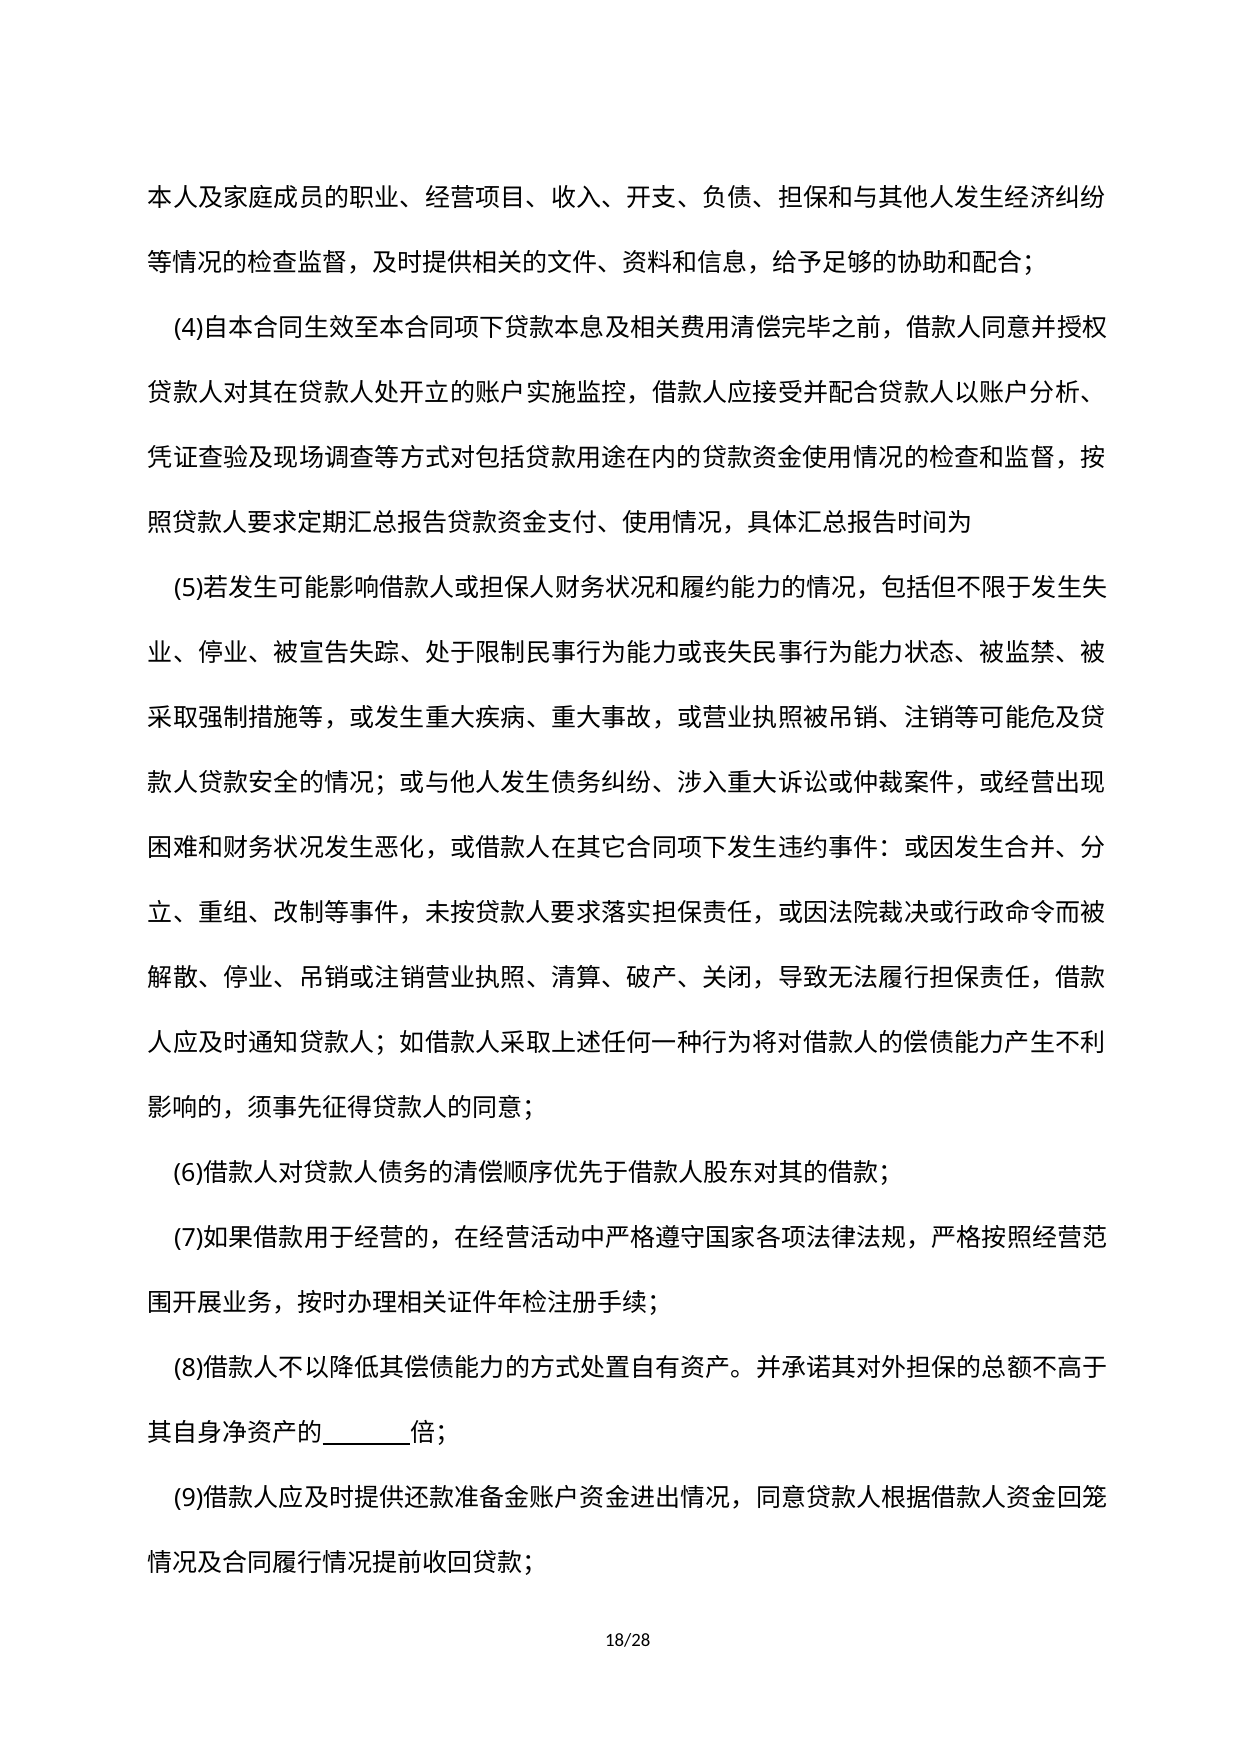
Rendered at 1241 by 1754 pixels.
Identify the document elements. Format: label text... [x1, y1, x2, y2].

text (7)如果借款用于经营的，在经营活动中严格遵守国家各项法律法规，严格按照经营范围开展业务，按时办理相关证件年检注册手续； [148, 1203, 1107, 1333]
text (4)自本合同生效至本合同项下贷款本息及相关费用清偿完毕之前，借款人同意并授权贷款人对其在贷款人处开立的账户实施监控，借款人应接受并配合贷款人以账户分析、凭证查验及现场调查等方式对包括贷款用途在内的贷款资金使用情况的检查和监督，按照贷款人要求定期汇总报告贷款资金支付、使用情况，具体汇总报告时间为 [148, 293, 1107, 553]
text 本人及家庭成员的职业、经营项目、收入、开支、负债、担保和与其他人发生经济纠纷等情况的检查监督，及时提供相关的文件、资料和信息，给予足够的协助和配合； [148, 163, 1107, 293]
text (6)借款人对贷款人债务的清偿顺序优先于借款人股东对其的借款； [148, 1138, 1107, 1203]
text (8)借款人不以降低其偿债能力的方式处置自有资产。并承诺其对外担保的总额不高于其自身净资产的 倍； [148, 1333, 1107, 1463]
text (9)借款人应及时提供还款准备金账户资金进出情况，同意贷款人根据借款人资金回笼情况及合同履行情况提前收回贷款； [148, 1463, 1107, 1593]
text (5)若发生可能影响借款人或担保人财务状况和履约能力的情况，包括但不限于发生失业、停业、被宣告失踪、处于限制民事行为能力或丧失民事行为能力状态、被监禁、被采取强制措施等，或发生重大疾病、重大事故，或营业执照被吊销、注销等可能危及贷款人贷款安全的情况；或与他人发生债务纠纷、涉入重大诉讼或仲裁案件，或经营出现困难和财务状况发生恶化，或借款人在其它合同项下发生违约事件：或因发生合并、分立、重组、改制等事件，未按贷款人要求落实担保责任，或因法院裁决或行政命令而被解散、停业、吊销或注销营业执照、清算、破产、关闭，导致无法履行担保责任，借款人应及时通知贷款人；如借款人采取上述任何一种行为将对借款人的偿债能力产生不利影响的，须事先征得贷款人的同意； [148, 553, 1107, 1138]
